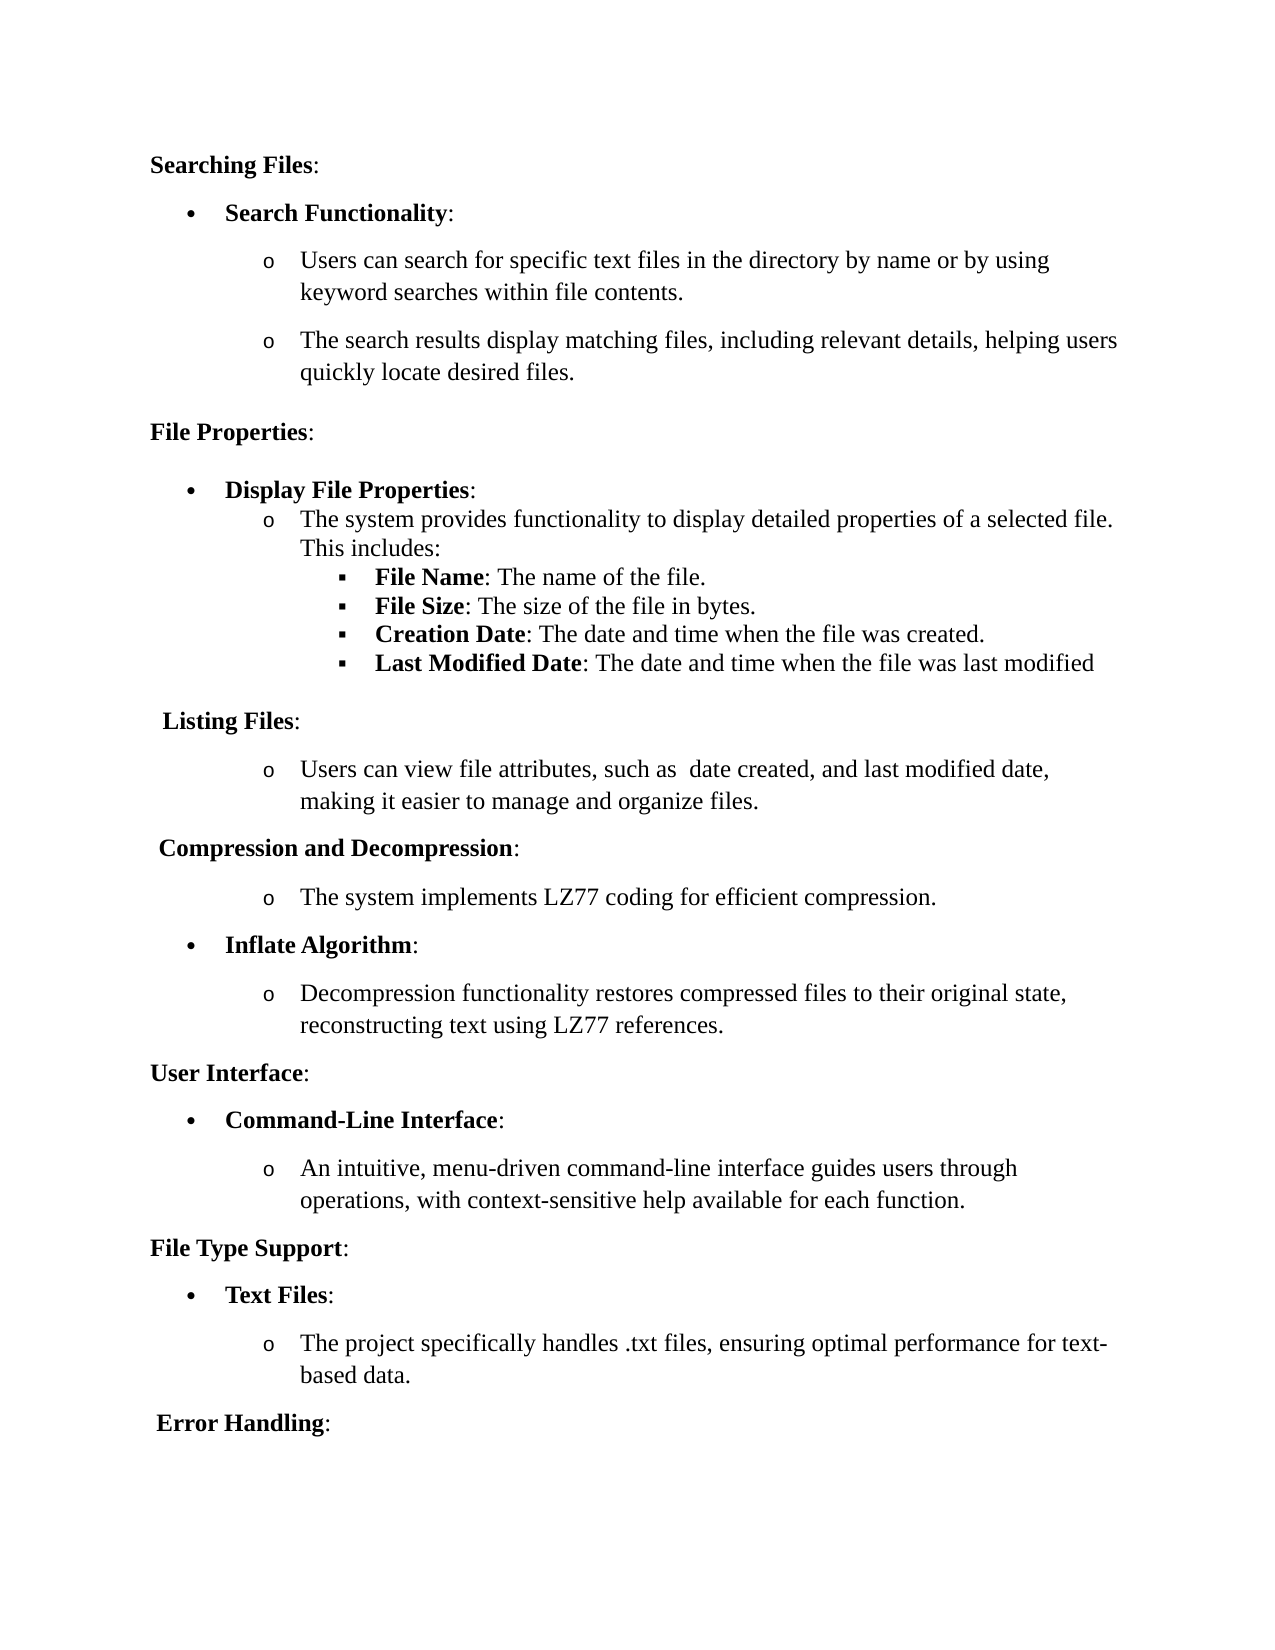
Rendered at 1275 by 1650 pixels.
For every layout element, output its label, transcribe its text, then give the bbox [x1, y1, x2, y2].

text Compression and Decompression: [150, 833, 1125, 862]
list An intuitive, menu-driven command-line interface guides users through operations, with context-sensitive help available for each function. [262, 1153, 1125, 1214]
list Users can search for specific text files in the directory by name or by using keyword searches within file contents. [262, 245, 1125, 306]
list The search results display matching files, including relevant details, helping users quickly locate desired files. [262, 325, 1125, 386]
list File Name: The name of the file. [337, 562, 1125, 591]
list Command-Line Interface: [187, 1106, 1125, 1134]
list The system implements LZ77 coding for efficient compression. [262, 882, 1125, 912]
list Users can view file attributes, such as date created, and last modified date, making it easier to manage and organize files. [262, 754, 1125, 814]
list Search Functionality: [187, 198, 1125, 226]
text User Interface: [150, 1058, 1125, 1087]
list The system provides functionality to display detailed properties of a selected file. This includes: [262, 504, 1125, 562]
text Searching Files: [150, 150, 1125, 179]
list Inflate Algorithm: [187, 931, 1125, 959]
text Error Handling: [150, 1408, 1125, 1437]
text File Type Support: [150, 1233, 1125, 1262]
text File Properties: [150, 417, 1125, 446]
list Display File Properties: [187, 475, 1125, 504]
list Text Files: [187, 1281, 1125, 1309]
list The project specifically handles .txt files, ensuring optimal performance for text-based data. [262, 1328, 1125, 1389]
list Decompression functionality restores compressed files to their original state, reconstructing text using LZ77 references. [262, 978, 1125, 1039]
text Listing Files: [150, 706, 1125, 735]
list Last Modified Date: The date and time when the file was last modified [337, 648, 1125, 677]
list File Size: The size of the file in bytes. [337, 591, 1125, 619]
list Creation Date: The date and time when the file was created. [337, 619, 1125, 648]
